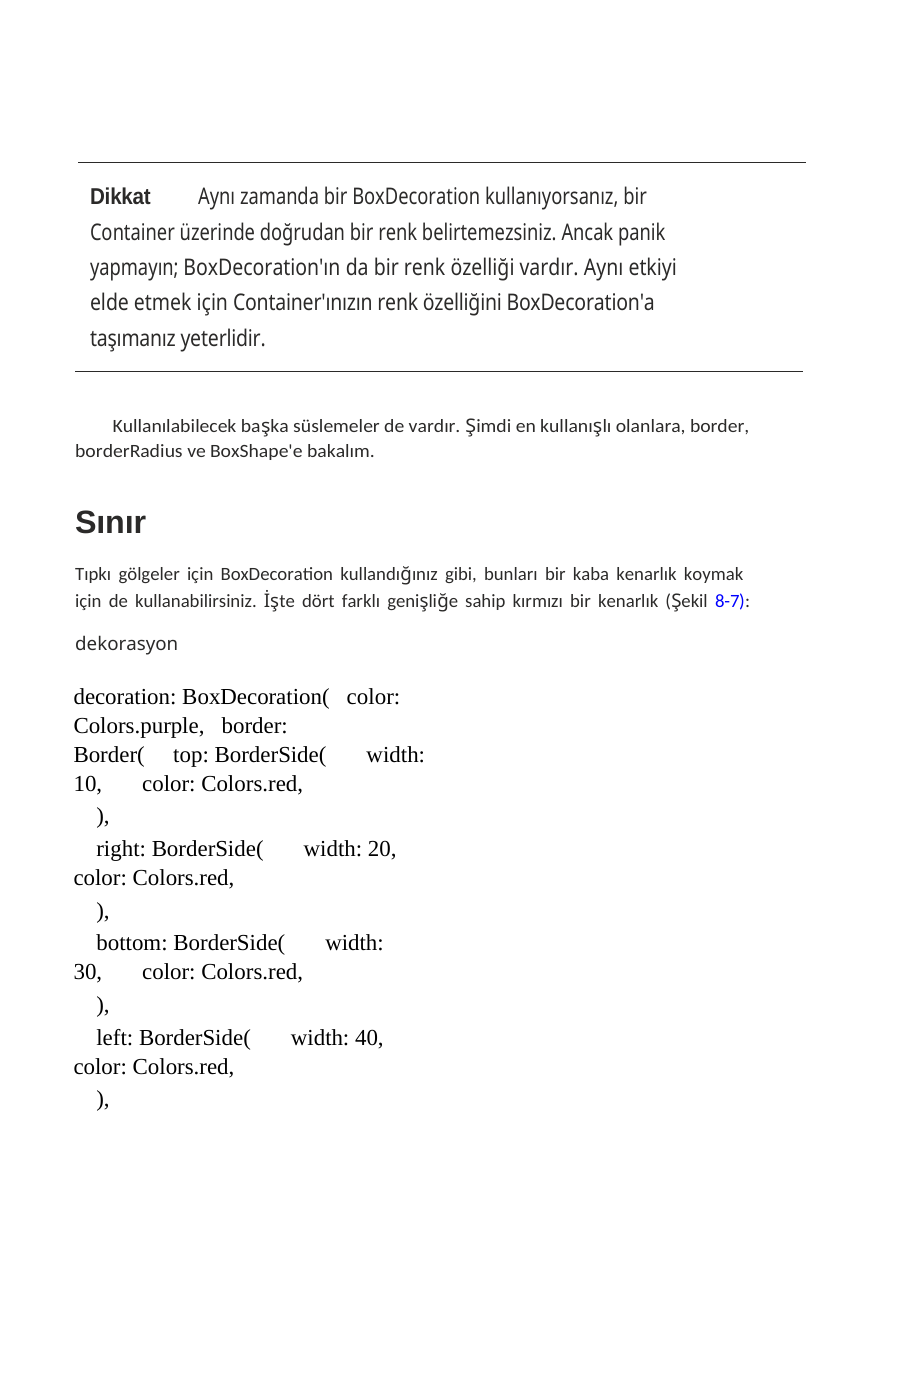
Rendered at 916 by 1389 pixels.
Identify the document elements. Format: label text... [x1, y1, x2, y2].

text Tıpkı gölgeler için BoxDecoration kullandığınız gibi, bunları bir kaba kenarlık koymak için de kullanabilirsiniz. İşte dört farklı genişliğe sahip kırmızı bir kenarlık (Şekil 8-7): [75, 561, 760, 613]
text ), [73, 802, 842, 829]
text Kullanılabilecek başka süslemeler de vardır. Şimdi en kullanışlı olanlara, border, borderRadius ve BoxShape'e bakalım. [75, 413, 842, 463]
text bottom: BorderSide( width: 30, color: Colors.red, [73, 929, 406, 985]
text Dikkat Aynı zamanda bir BoxDecoration kullanıyorsanız, bir Container üzerinde doğrudan bir renk belirtemezsiniz. Ancak panik yapmayın; BoxDecoration'ın da bir renk özelliği vardır. Aynı etkiyi elde etmek için Container'ınızın renk özelliğini BoxDecoration'a taşımanız yeterlidir. [90, 180, 709, 353]
text ), [73, 897, 842, 923]
text left: BorderSide( width: 40, color: Colors.red, [73, 1024, 384, 1079]
text dekorasyon [75, 630, 433, 656]
text decoration: BoxDecoration( color: Colors.purple, border: Border( top: BorderSide( width: 10, color: Colors.red, [73, 683, 429, 796]
text ), [73, 991, 842, 1017]
subtitle Sınır [75, 503, 842, 541]
text ), [73, 1086, 842, 1112]
text right: BorderSide( width: 20, color: Colors.red, [73, 835, 406, 890]
